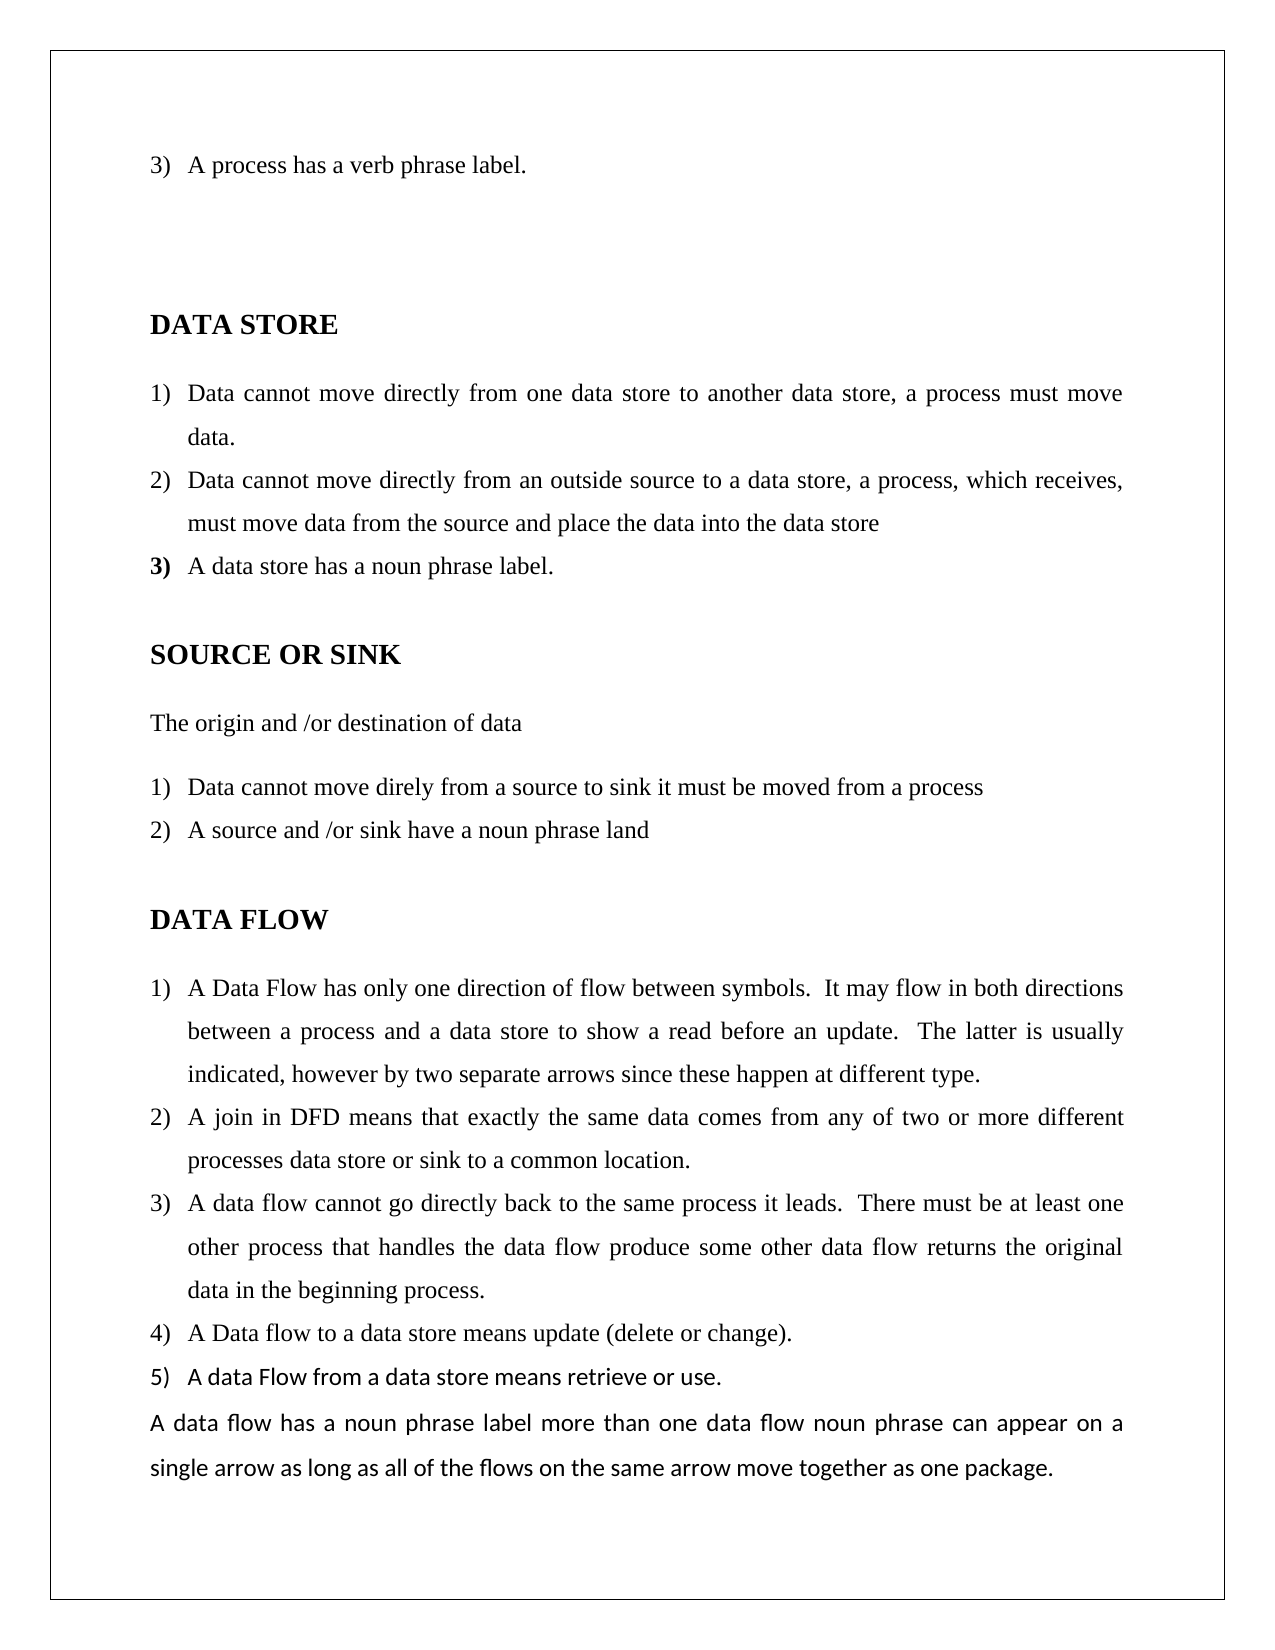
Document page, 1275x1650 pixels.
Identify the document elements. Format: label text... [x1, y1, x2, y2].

list Data cannot move direly from a source to sink it must be moved from a process [150, 772, 1125, 801]
list A data store has a noun phrase label. [150, 551, 1125, 580]
list A join in DFD means that exactly the same data comes from any of two or more different processes data store or sink to a common location. [150, 1102, 1125, 1174]
list Data cannot move directly from one data store to another data store, a process must move data. [150, 378, 1125, 450]
text The origin and /or destination of data [150, 708, 1125, 737]
text DATA STORE [150, 307, 1125, 341]
list A Data Flow has only one direction of flow between symbols. It may flow in both directions between a process and a data store to show a read before an update. The latter is usually indicated, however by two separate arrows since these happen at different type. [150, 973, 1125, 1088]
text DATA FLOW [150, 902, 1125, 935]
list A data Flow from a data store means retrieve or use. [150, 1361, 1125, 1392]
list A process has a verb phrase label. [150, 150, 1125, 179]
list A data flow cannot go directly back to the same process it leads. There must be at least one other process that handles the data flow produce some other data flow returns the original data in the beginning process. [150, 1188, 1125, 1303]
list Data cannot move directly from an outside source to a data store, a process, which receives, must move data from the source and place the data into the data store [150, 465, 1125, 537]
list A Data flow to a data store means update (delete or change). [150, 1318, 1125, 1347]
text SOURCE OR SINK [150, 637, 1125, 671]
list A source and /or sink have a noun phrase land [150, 816, 1125, 844]
text A data flow has a noun phrase label more than one data flow noun phrase can appear on a single arrow as long as all of the flows on the same arrow move together as one package. [150, 1407, 1125, 1483]
